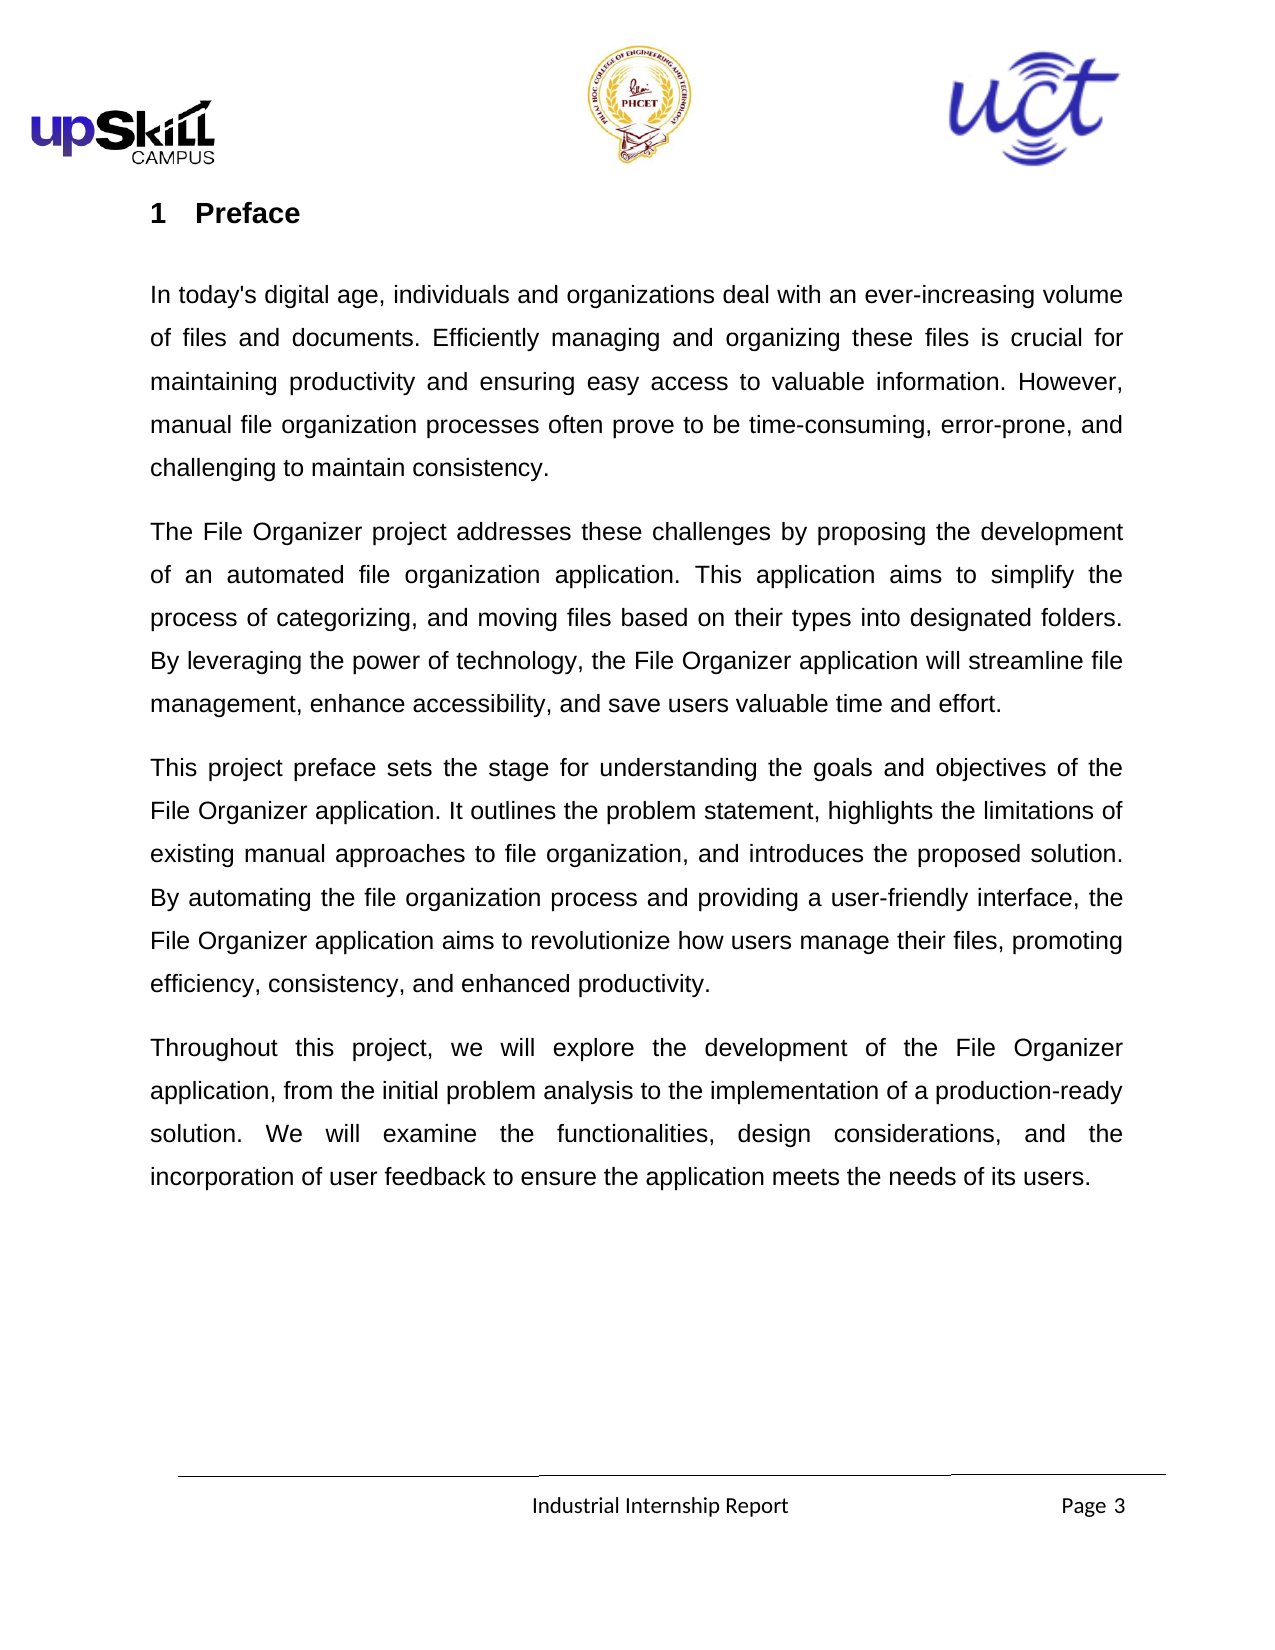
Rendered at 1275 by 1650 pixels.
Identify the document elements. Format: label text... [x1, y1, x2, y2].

text In today's digital age, individuals and organizations deal with an ever-increasing volume of files and documents. Efficiently managing and organizing these files is crucial for maintaining productivity and ensuring easy access to valuable information. However, manual file organization processes often prove to be time-consuming, error-prone, and challenging to maintain consistency. [150, 280, 1125, 482]
text This project preface sets the stage for understanding the goals and objectives of the File Organizer application. It outlines the problem statement, highlights the limitations of existing manual approaches to file organization, and introduces the proposed solution. By automating the file organization process and providing a user-friendly interface, the File Organizer application aims to revolutionize how users manage their files, promoting efficiency, consistency, and enhanced productivity. [150, 753, 1125, 998]
subtitle Preface [150, 196, 1125, 229]
picture [562, 28, 713, 168]
text Throughout this project, we will explore the development of the File Organizer application, from the initial problem analysis to the implementation of a production-ready solution. We will examine the functionalities, design considerations, and the incorporation of user feedback to ensure the application meets the needs of its users. [150, 1033, 1125, 1191]
text The File Organizer project addresses these challenges by proposing the development of an automated file organization application. This application aims to simplify the process of categorizing, and moving files based on their types into designated folders. By leveraging the power of technology, the File Organizer application will streamline file management, enhance accessibility, and save users valuable time and effort. [150, 517, 1125, 718]
picture [0, 88, 246, 168]
picture [946, 42, 1125, 168]
